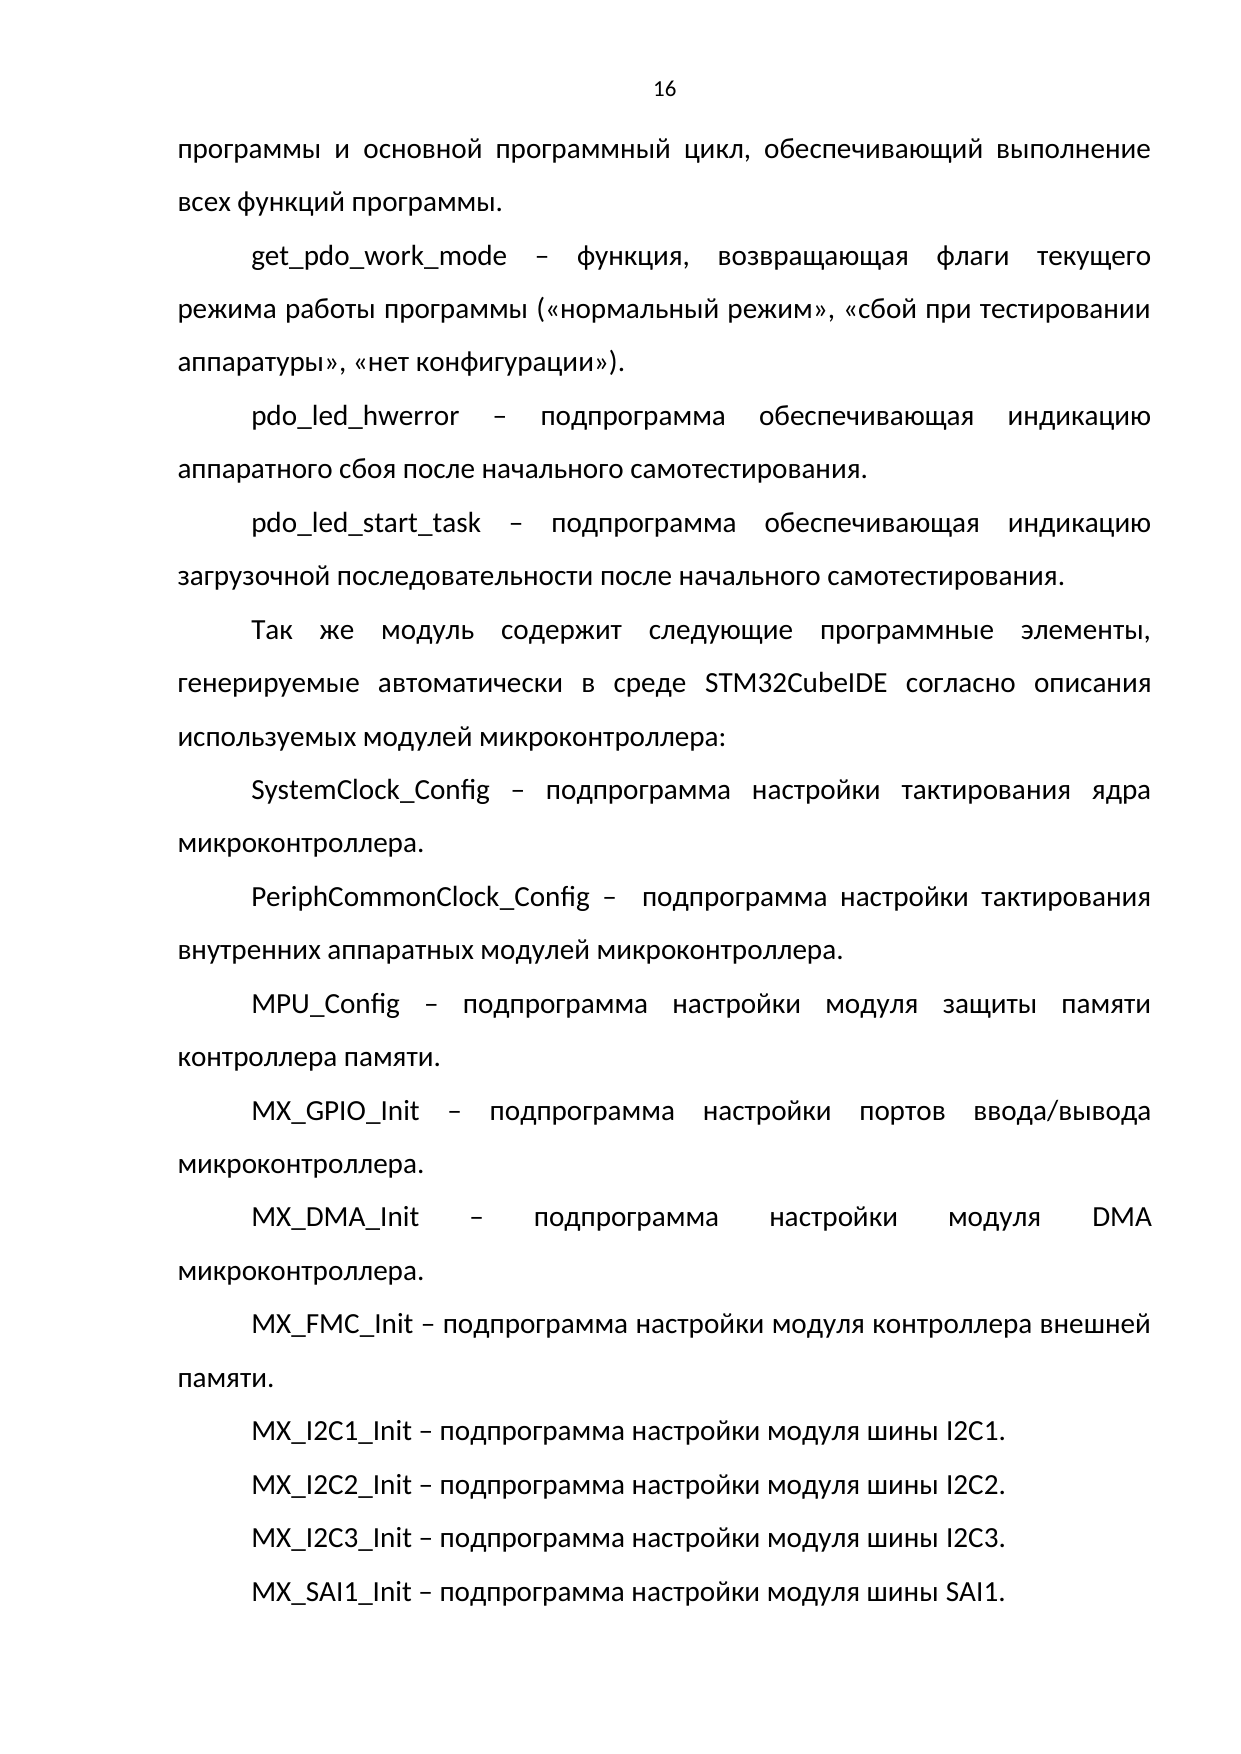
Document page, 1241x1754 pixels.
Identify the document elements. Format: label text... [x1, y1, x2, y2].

text MX_I2C2_Init – подпрограмма настройки модуля шины I2C2. [177, 1466, 1152, 1501]
text MX_I2C1_Init – подпрограмма настройки модуля шины I2C1. [177, 1412, 1152, 1448]
text MX_I2C3_Init – подпрограмма настройки модуля шины I2C3. [177, 1519, 1152, 1555]
text PeriphCommonClock_Config – подпрограмма настройки тактирования внутренних аппаратных модулей микроконтроллера. [177, 878, 1152, 967]
text MX_FMC_Init – подпрограмма настройки модуля контроллера внешней памяти. [177, 1305, 1152, 1394]
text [177, 130, 1152, 219]
text SystemClock_Config – подпрограмма настройки тактирования ядра микроконтроллера. [177, 771, 1152, 860]
text get_pdo_work_mode – функция, возвращающая флаги текущего режима работы программы («нормальный режим», «сбой при тестировании аппаратуры», «нет конфигурации»). [177, 237, 1152, 379]
text Так же модуль содержит следующие программные элементы, генерируемые автоматически в среде STM32CubeIDE согласно описания используемых модулей микроконтроллера: [177, 611, 1152, 753]
text MPU_Config – подпрограмма настройки модуля защиты памяти контроллера памяти. [177, 985, 1152, 1074]
text pdo_led_start_task – подпрограмма обеспечивающая индикацию загрузочной последовательности после начального самотестирования. [177, 504, 1152, 593]
text MX_GPIO_Init – подпрограмма настройки портов ввода/вывода микроконтроллера. [177, 1092, 1152, 1181]
text pdo_led_hwerror – подпрограмма обеспечивающая индикацию аппаратного сбоя после начального самотестирования. [177, 397, 1152, 486]
text MX_SAI1_Init – подпрограмма настройки модуля шины SAI1. [177, 1573, 1152, 1608]
text MX_DMA_Init – подпрограмма настройки модуля DMA микроконтроллера. [177, 1198, 1152, 1288]
